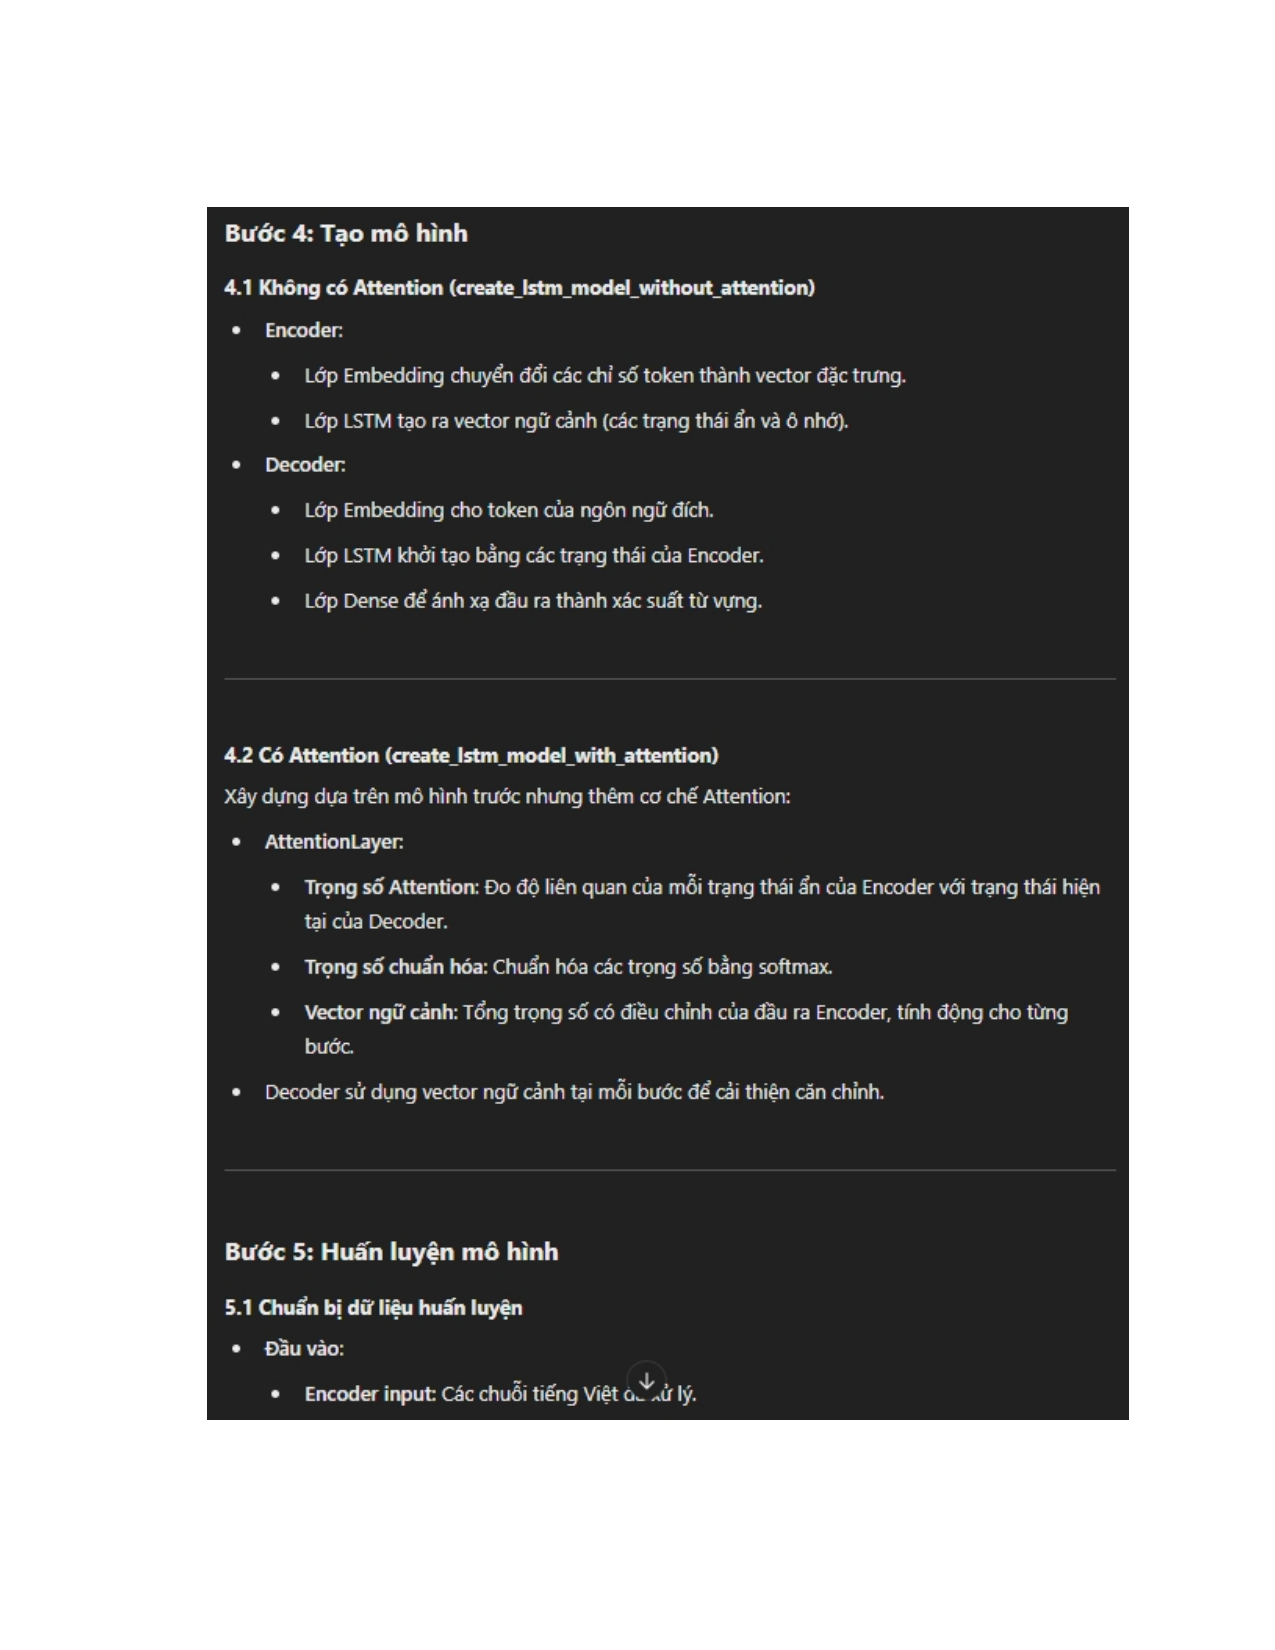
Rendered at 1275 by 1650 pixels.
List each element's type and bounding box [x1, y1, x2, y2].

picture [207, 207, 1129, 1420]
